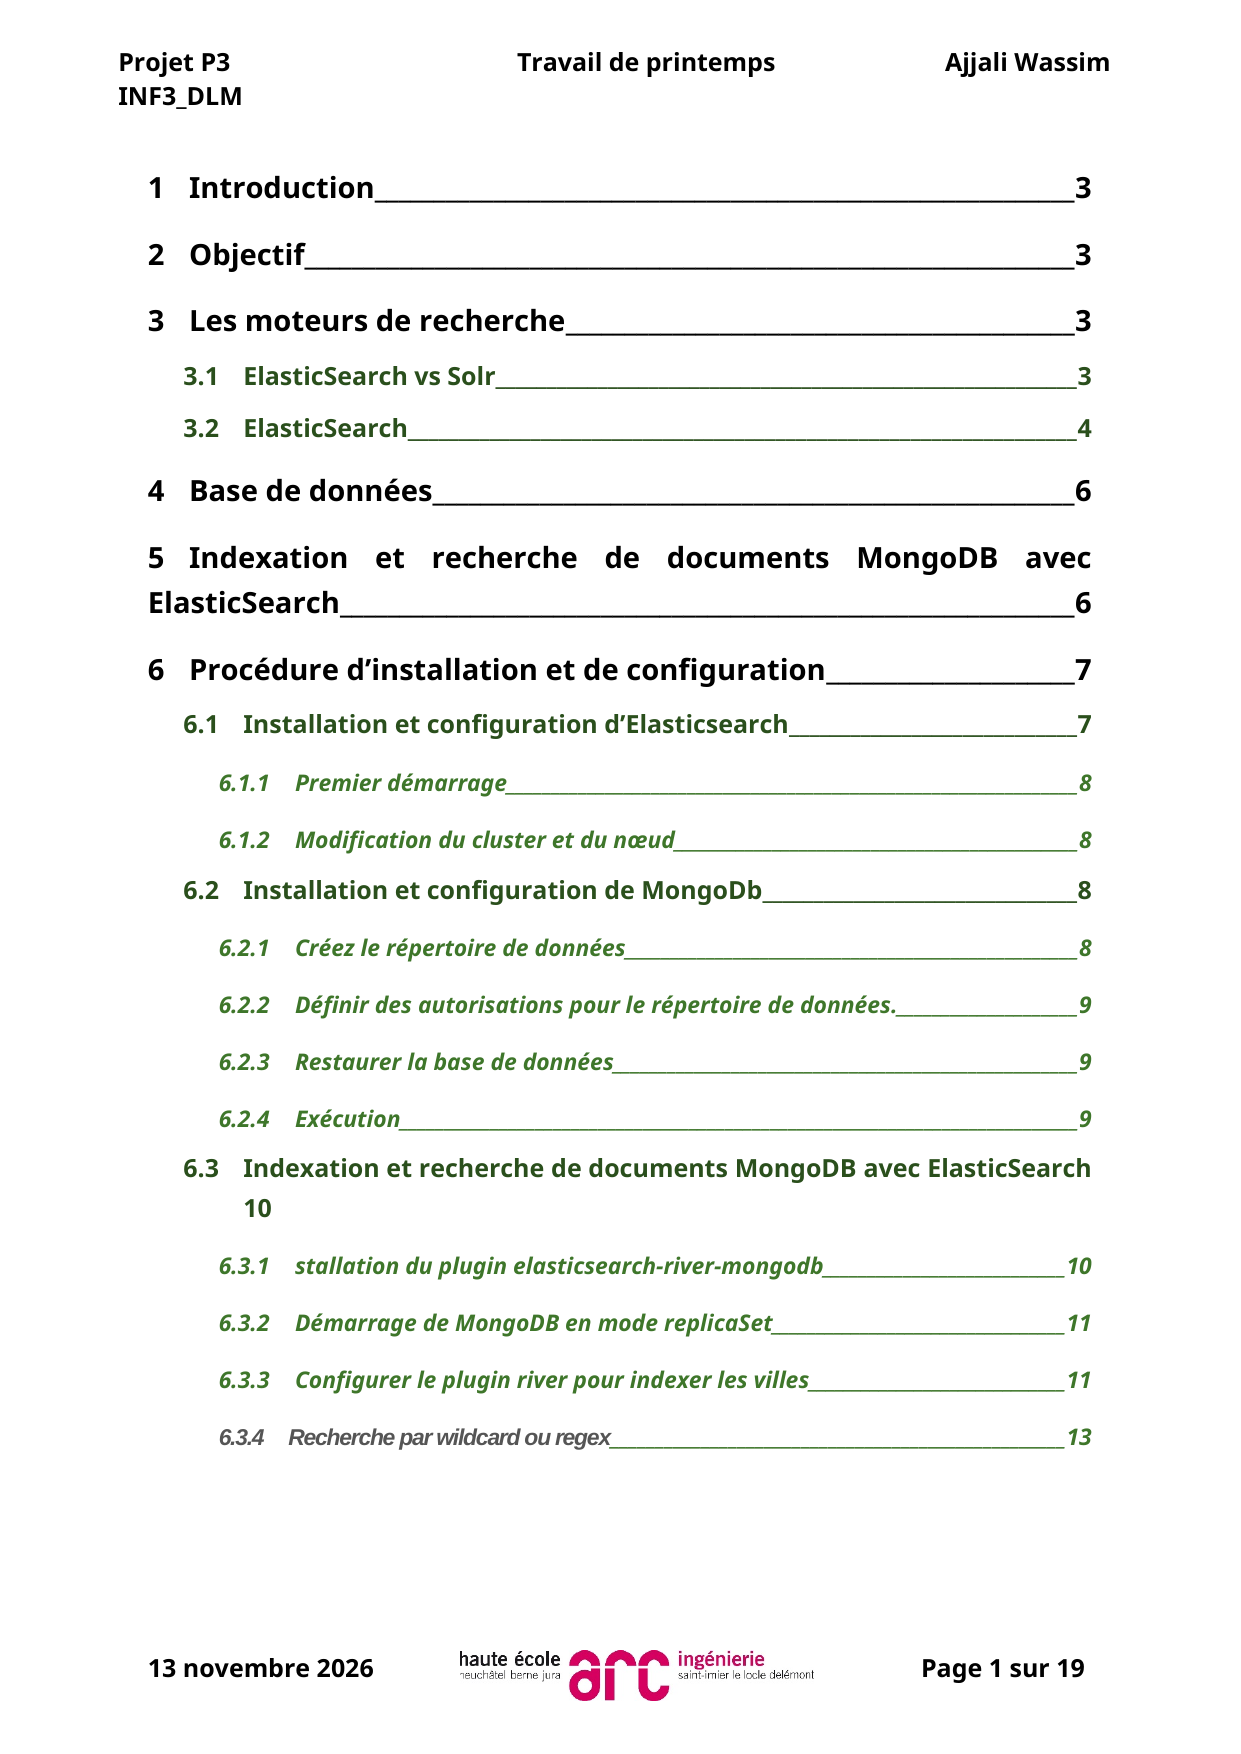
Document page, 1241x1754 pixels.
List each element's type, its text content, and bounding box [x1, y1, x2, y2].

text 4 Base de données 6 [148, 470, 1093, 510]
text 6.3 Indexation et recherche de documents MongoDB avec ElasticSearch 10 [183, 1151, 1093, 1224]
text 6.2 Installation et configuration de MongoDb 8 [183, 872, 1093, 906]
text 6.2.3 Restaurer la base de données 9 [218, 1046, 295, 1077]
text 6.1 Installation et configuration d’Elasticsearch 7 [183, 707, 1093, 741]
text 6.3.4 Recherche par wildcard ou regex 13 [218, 1421, 1093, 1452]
text 6.1.2 Modification du cluster et du nœud 8 [218, 824, 1093, 855]
text 6.1.1 Premier démarrage 8 [218, 767, 1093, 798]
text 6.3.3 Configurer le plugin river pour indexer les villes 11 [218, 1364, 1093, 1395]
text 2 Objectif 3 [148, 234, 1093, 274]
text 6.2.4 Exécution 9 [218, 1103, 1093, 1134]
text 6.3.2 Démarrage de MongoDB en mode replicaSet 11 [218, 1307, 1093, 1338]
text 6.2.1 Créez le répertoire de données 8 [218, 932, 1093, 963]
text 1 Introduction 3 [148, 168, 1093, 207]
text 6.2.3 Restaurer la base de données 9 [614, 1046, 1093, 1077]
text 6.2.2 Définir des autorisations pour le répertoire de données. 9 [218, 989, 1093, 1020]
text 3.1 ElasticSearch vs Solr 3 [183, 359, 1093, 393]
text 5 Indexation et recherche de documents MongoDB avec ElasticSearch 6 [148, 537, 1093, 622]
text 6 Procédure d’installation et de configuration 7 [148, 649, 1093, 689]
text 6.3.1 stallation du plugin elasticsearch-river-mongodb 10 [218, 1250, 1093, 1281]
text 3.2 ElasticSearch 4 [183, 410, 1093, 444]
text 3 Les moteurs de recherche 3 [148, 301, 1093, 340]
picture [460, 1650, 814, 1701]
